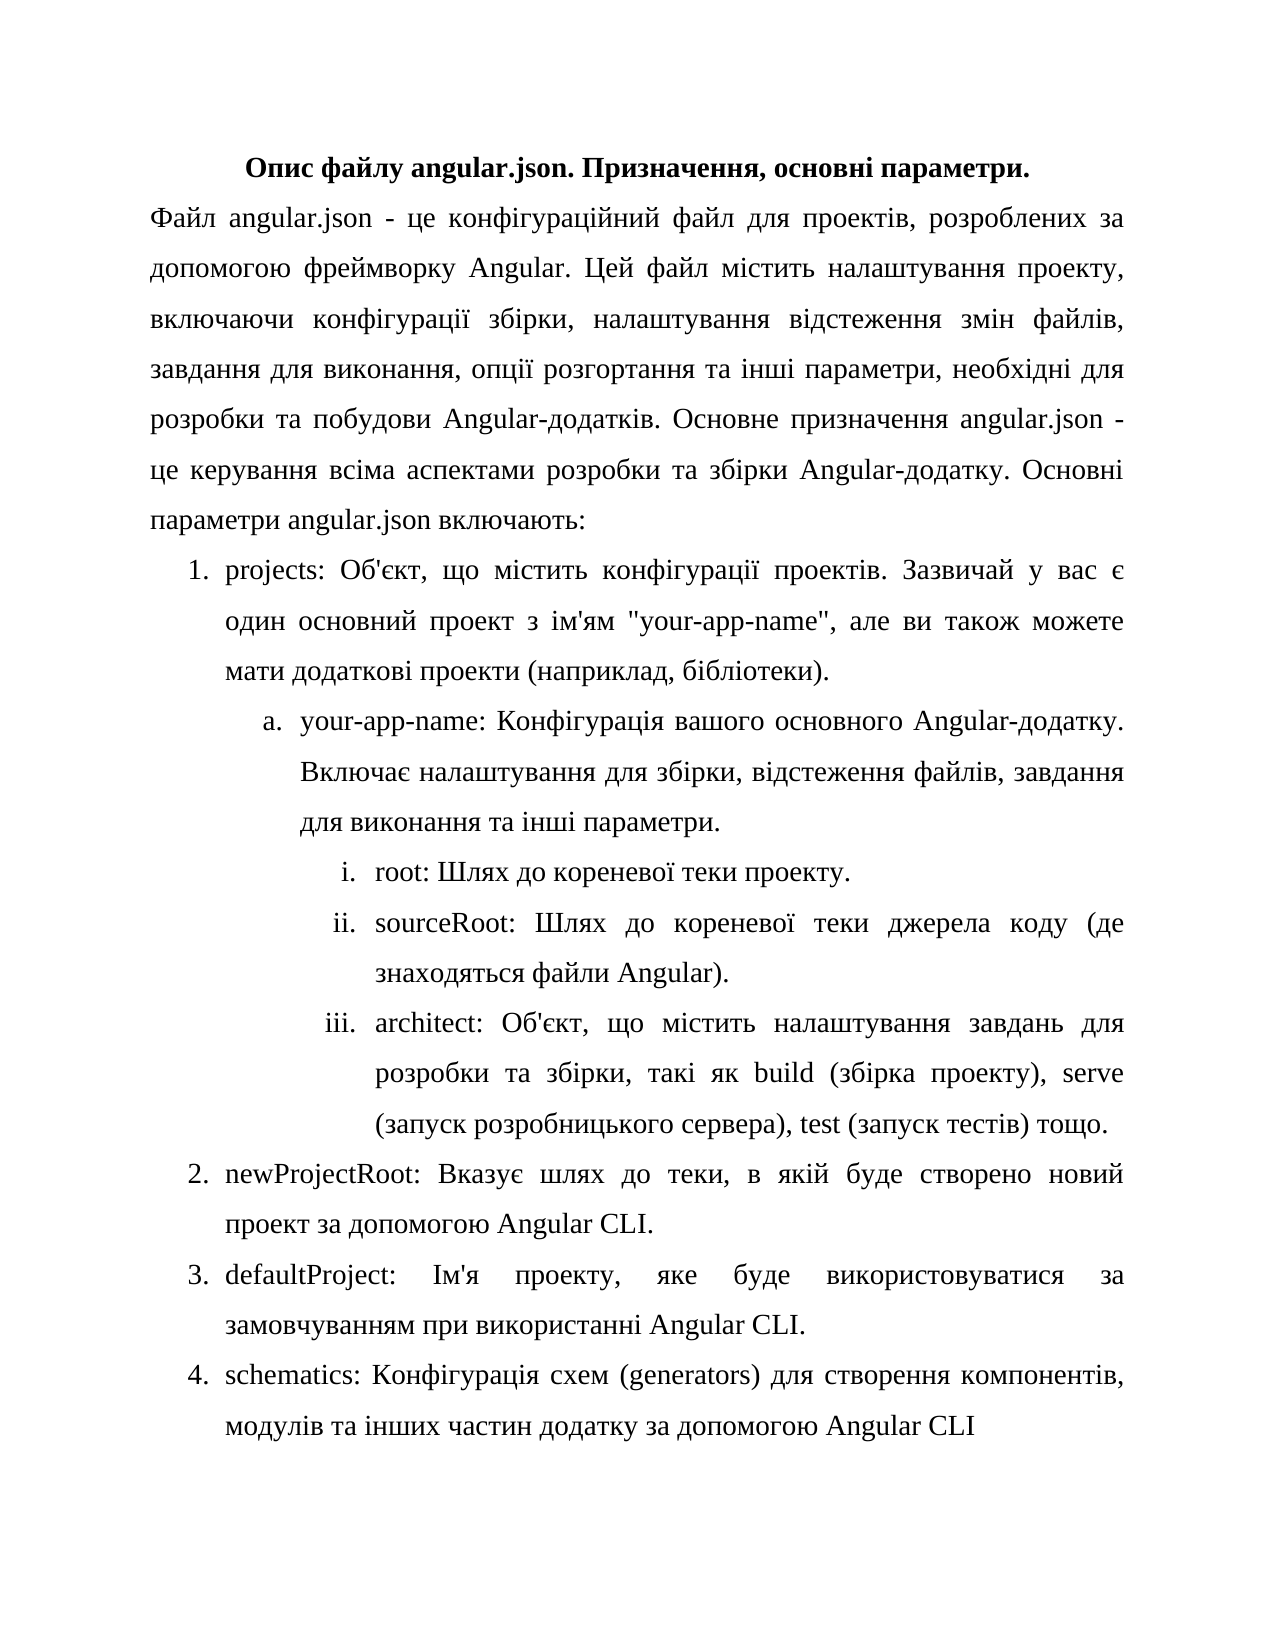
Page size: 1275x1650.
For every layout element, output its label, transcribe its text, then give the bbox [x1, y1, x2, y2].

list defaultProject: Ім'я проекту, яке буде використовуватися за замовчуванням при використанні Angular CLI. [187, 1257, 1125, 1341]
list sourceRoot: Шлях до кореневої теки джерела коду (де знаходяться файли Angular). [356, 905, 1125, 988]
list schematics: Конфігурація схем (generators) для створення компонентів, модулів та інших частин додатку за допомогою Angular CLI [187, 1357, 1125, 1441]
list your-app-name: Конфігурація вашого основного Angular-додатку. Включає налаштування для збірки, відстеження файлів, завдання для виконання та інші параметри. [262, 703, 1125, 838]
list root: Шлях до кореневої теки проекту. [356, 854, 1125, 888]
list projects: Об'єкт, що містить конфігурації проектів. Зазвичай у вас є один основний проект з ім'ям "your-app-name", але ви також можете мати додаткові проекти (наприклад, бібліотеки). [187, 552, 1125, 687]
list newProjectRoot: Вказує шлях до теки, в якій буде створено новий проект за допомогою Angular CLI. [187, 1156, 1125, 1240]
list architect: Об'єкт, що містить налаштування завдань для розробки та збірки, такі як build (збірка проекту), serve (запуск розробницького сервера), test (запуск тестів) тощо. [356, 1005, 1125, 1139]
text Файл angular.json - це конфігураційний файл для проектів, розроблених за допомогою фреймворку Angular. Цей файл містить налаштування проекту, включаючи конфігурації збірки, налаштування відстеження змін файлів, завдання для виконання, опції розгортання та інші параметри, необхідні для розробки та побудови Angular-додатків. Основне призначення angular.json - це керування всіма аспектами розробки та збірки Angular-додатку. Основні параметри angular.json включають: [150, 200, 1125, 536]
subtitle Опис файлу angular.json. Призначення, основні параметри. [150, 150, 1125, 183]
